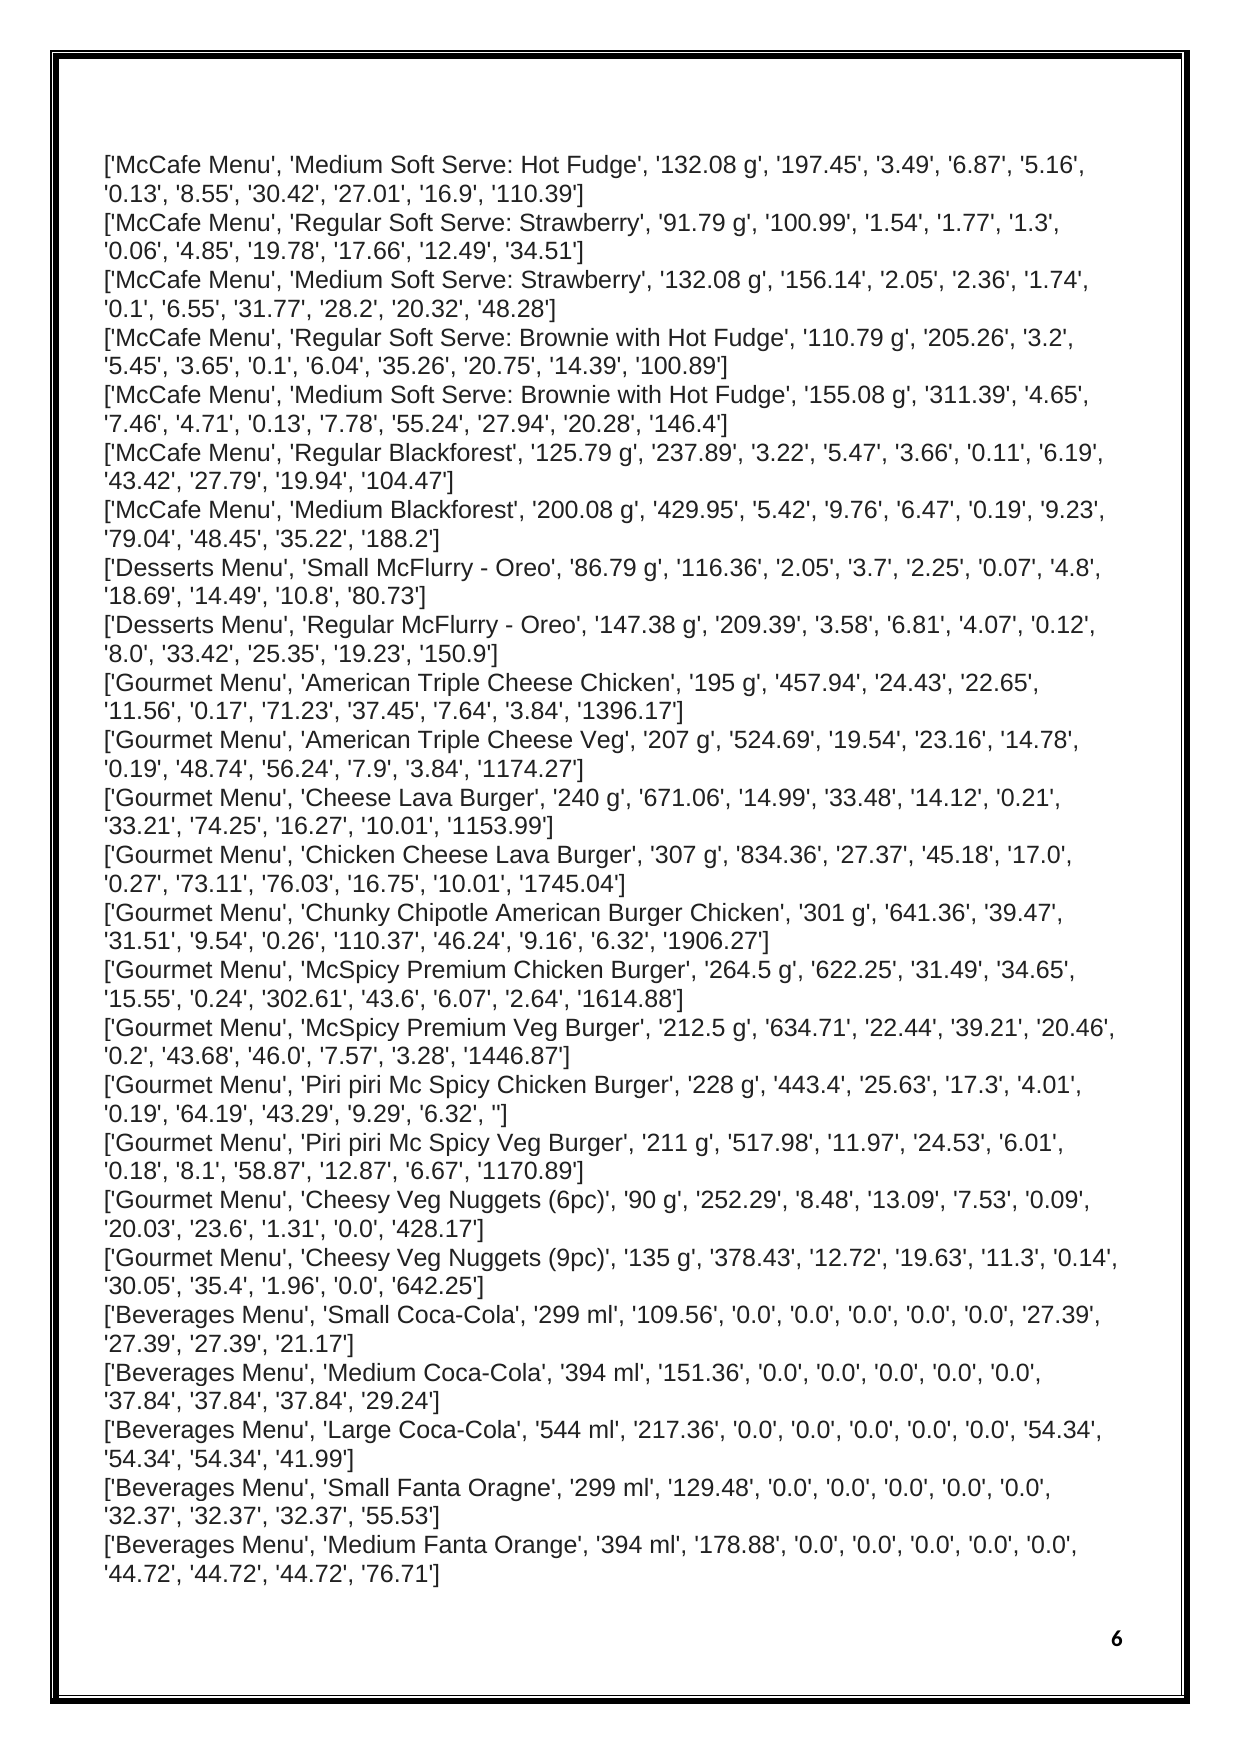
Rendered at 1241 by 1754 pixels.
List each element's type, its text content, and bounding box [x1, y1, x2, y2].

text ['McCafe Menu', 'Medium Soft Serve: Strawberry', '132.08 g', '156.14', '2.05', '2.36', '1.74', '0.1', '6.55', '31.77', '28.2', '20.32', '48.28'] [557, 265, 1122, 322]
text ['Beverages Menu', 'Large Coca-Cola', '544 ml', '217.36', '0.0', '0.0', '0.0', '0.0', '0.0', '54.34', '54.34', '54.34', '41.99'] [354, 1415, 1122, 1472]
text ['Desserts Menu', 'Regular McFlurry - Oreo', '147.38 g', '209.39', '3.58', '6.81', '4.07', '0.12', '8.0', '33.42', '25.35', '19.23', '150.9'] [499, 610, 1122, 667]
text ['McCafe Menu', 'Medium Blackforest', '200.08 g', '429.95', '5.42', '9.76', '6.47', '0.19', '9.23', '79.04', '48.45', '35.22', '188.2'] [441, 495, 1122, 552]
text ['Beverages Menu', 'Medium Coca-Cola', '394 ml', '151.36', '0.0', '0.0', '0.0', '0.0', '0.0', '37.84', '37.84', '37.84', '29.24'] [103, 1357, 1122, 1415]
text ['Gourmet Menu', 'Cheese Lava Burger', '240 g', '671.06', '14.99', '33.48', '14.12', '0.21', '33.21', '74.25', '16.27', '10.01', '1153.99'] [103, 782, 1122, 840]
text ['Desserts Menu', 'Small McFlurry - Oreo', '86.79 g', '116.36', '2.05', '3.7', '2.25', '0.07', '4.8', '18.69', '14.49', '10.8', '80.73'] [103, 552, 1122, 610]
text ['McCafe Menu', 'Medium Soft Serve: Hot Fudge', '132.08 g', '197.45', '3.49', '6.87', '5.16', '0.13', '8.55', '30.42', '27.01', '16.9', '110.39'] [585, 150, 1122, 207]
text ['Beverages Menu', 'Small Coca-Cola', '299 ml', '109.56', '0.0', '0.0', '0.0', '0.0', '0.0', '27.39', '27.39', '27.39', '21.17'] [354, 1300, 1122, 1357]
text ['Gourmet Menu', 'Piri piri Mc Spicy Veg Burger', '211 g', '517.98', '11.97', '24.53', '6.01', '0.18', '8.1', '58.87', '12.87', '6.67', '1170.89'] [103, 1127, 1122, 1185]
text ['Gourmet Menu', 'Cheesy Veg Nuggets (9pc)', '135 g', '378.43', '12.72', '19.63', '11.3', '0.14', '30.05', '35.4', '1.96', '0.0', '642.25'] [103, 1242, 1122, 1300]
text ['Gourmet Menu', 'McSpicy Premium Veg Burger', '212.5 g', '634.71', '22.44', '39.21', '20.46', '0.2', '43.68', '46.0', '7.57', '3.28', '1446.87'] [103, 1012, 1122, 1070]
text ['McCafe Menu', 'Regular Soft Serve: Brownie with Hot Fudge', '110.79 g', '205.26', '3.2', '5.45', '3.65', '0.1', '6.04', '35.26', '20.75', '14.39', '100.89'] [103, 322, 1122, 380]
text ['Gourmet Menu', 'American Triple Cheese Chicken', '195 g', '457.94', '24.43', '22.65', '11.56', '0.17', '71.23', '37.45', '7.64', '3.84', '1396.17'] [103, 667, 1122, 725]
text ['Gourmet Menu', 'American Triple Cheese Veg', '207 g', '524.69', '19.54', '23.16', '14.78', '0.19', '48.74', '56.24', '7.9', '3.84', '1174.27'] [585, 725, 1122, 782]
text ['Beverages Menu', 'Small Fanta Oragne', '299 ml', '129.48', '0.0', '0.0', '0.0', '0.0', '0.0', '32.37', '32.37', '32.37', '55.53'] [103, 1472, 1122, 1530]
text ['McCafe Menu', 'Regular Soft Serve: Strawberry', '91.79 g', '100.99', '1.54', '1.77', '1.3', '0.06', '4.85', '19.78', '17.66', '12.49', '34.51'] [103, 207, 1122, 265]
text ['Beverages Menu', 'Medium Fanta Orange', '394 ml', '178.88', '0.0', '0.0', '0.0', '0.0', '0.0', '44.72', '44.72', '44.72', '76.71'] [441, 1530, 1122, 1587]
text ['Gourmet Menu', 'McSpicy Premium Chicken Burger', '264.5 g', '622.25', '31.49', '34.65', '15.55', '0.24', '302.61', '43.6', '6.07', '2.64', '1614.88'] [685, 955, 1122, 1012]
text ['Gourmet Menu', 'Chicken Cheese Lava Burger', '307 g', '834.36', '27.37', '45.18', '17.0', '0.27', '73.11', '76.03', '16.75', '10.01', '1745.04'] [626, 840, 1122, 897]
text ['McCafe Menu', 'Regular Blackforest', '125.79 g', '237.89', '3.22', '5.47', '3.66', '0.11', '6.19', '43.42', '27.79', '19.94', '104.47'] [103, 437, 1122, 495]
text ['Gourmet Menu', 'Piri piri Mc Spicy Chicken Burger', '228 g', '443.4', '25.63', '17.3', '4.01', '0.19', '64.19', '43.29', '9.29', '6.32', ''] [508, 1070, 1122, 1127]
text ['Gourmet Menu', 'Cheesy Veg Nuggets (6pc)', '90 g', '252.29', '8.48', '13.09', '7.53', '0.09', '20.03', '23.6', '1.31', '0.0', '428.17'] [485, 1185, 1122, 1242]
text ['McCafe Menu', 'Medium Soft Serve: Brownie with Hot Fudge', '155.08 g', '311.39', '4.65', '7.46', '4.71', '0.13', '7.78', '55.24', '27.94', '20.28', '146.4'] [729, 380, 1122, 437]
text ['Gourmet Menu', 'Chunky Chipotle American Burger Chicken', '301 g', '641.36', '39.47', '31.51', '9.54', '0.26', '110.37', '46.24', '9.16', '6.32', '1906.27'] [103, 897, 1122, 955]
